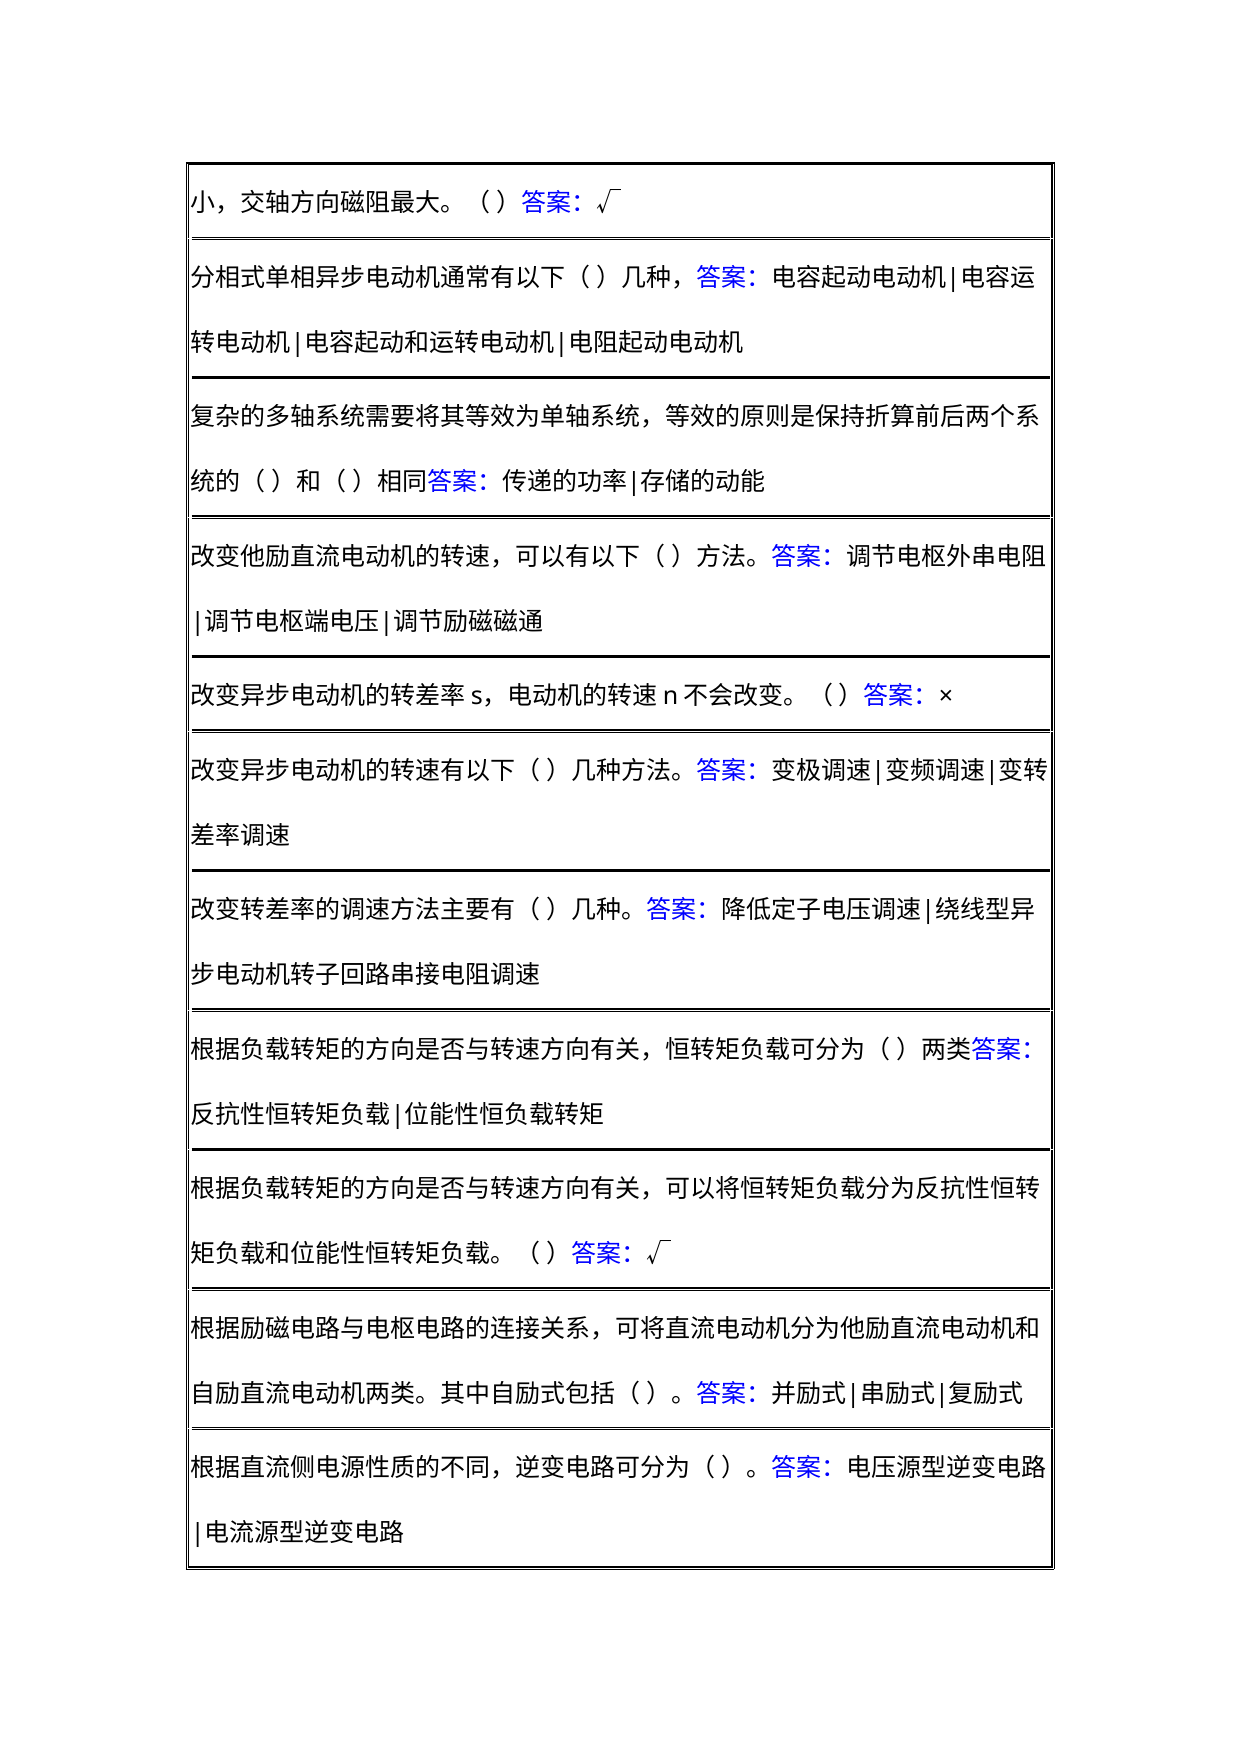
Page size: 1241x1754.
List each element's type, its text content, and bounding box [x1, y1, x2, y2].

table_cell 改变异步电动机的转速有以下（ ）几种方法。答案：变极调速|变频调速|变转差率调速 [189, 729, 1052, 869]
table_cell 复杂的多轴系统需要将其等效为单轴系统，等效的原则是保持折算前后两个系统的（ ）和（ ）相同答案：传递的功率|存储的动能 [189, 376, 1051, 515]
table_cell 改变转差率的调速方法主要有（ ）几种。答案：降低定子电压调速|绕线型异步电动机转子回路串接电阻调速 [189, 869, 1051, 1008]
table_cell 改变他励直流电动机的转速，可以有以下（ ）方法。答案：调节电枢外串电阻|调节电枢端电压|调节励磁磁通 [189, 515, 1052, 655]
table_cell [189, 165, 1051, 236]
table_cell 分相式单相异步电动机通常有以下（ ）几种，答案：电容起动电动机|电容运转电动机|电容起动和运转电动机|电阻起动电动机 [189, 236, 1052, 376]
table_cell 根据负载转矩的方向是否与转速方向有关，恒转矩负载可分为（ ）两类答案：反抗性恒转矩负载|位能性恒负载转矩 [189, 1008, 1052, 1148]
table_cell 根据直流侧电源性质的不同，逆变电路可分为（ ）。答案：电压源型逆变电路|电流源型逆变电路 [188, 1427, 1053, 1566]
table_cell 根据励磁电路与电枢电路的连接关系，可将直流电动机分为他励直流电动机和自励直流电动机两类。其中自励式包括（ ）。答案：并励式|串励式|复励式 [189, 1287, 1052, 1427]
table_cell 改变异步电动机的转差率s，电动机的转速n不会改变。（ ）答案：× [189, 655, 1051, 729]
table_cell 根据负载转矩的方向是否与转速方向有关，可以将恒转矩负载分为反抗性恒转矩负载和位能性恒转矩负载。（ ）答案：√ [188, 1148, 1053, 1287]
